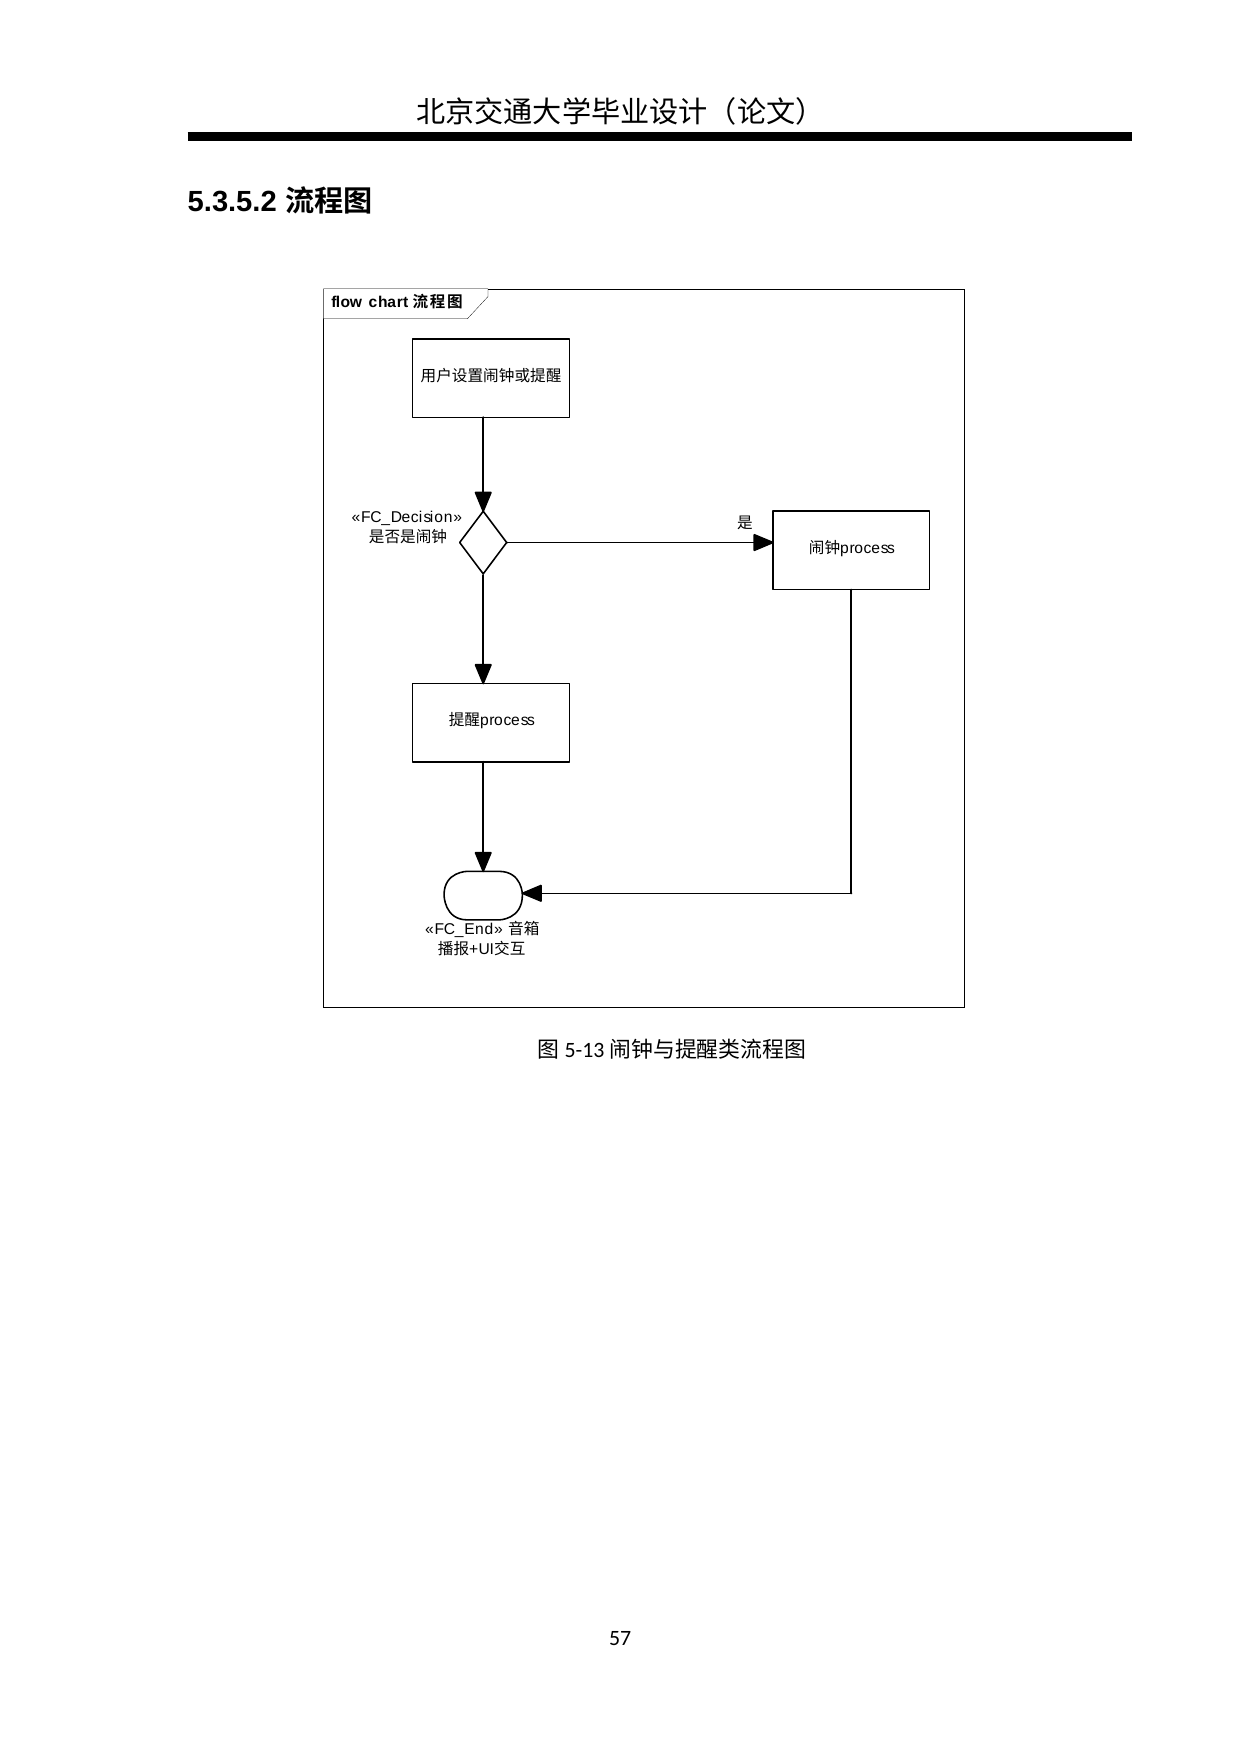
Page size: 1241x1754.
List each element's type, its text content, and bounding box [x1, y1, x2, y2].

text 图 5-13 闹钟与提醒类流程图 [494, 1032, 1053, 1064]
